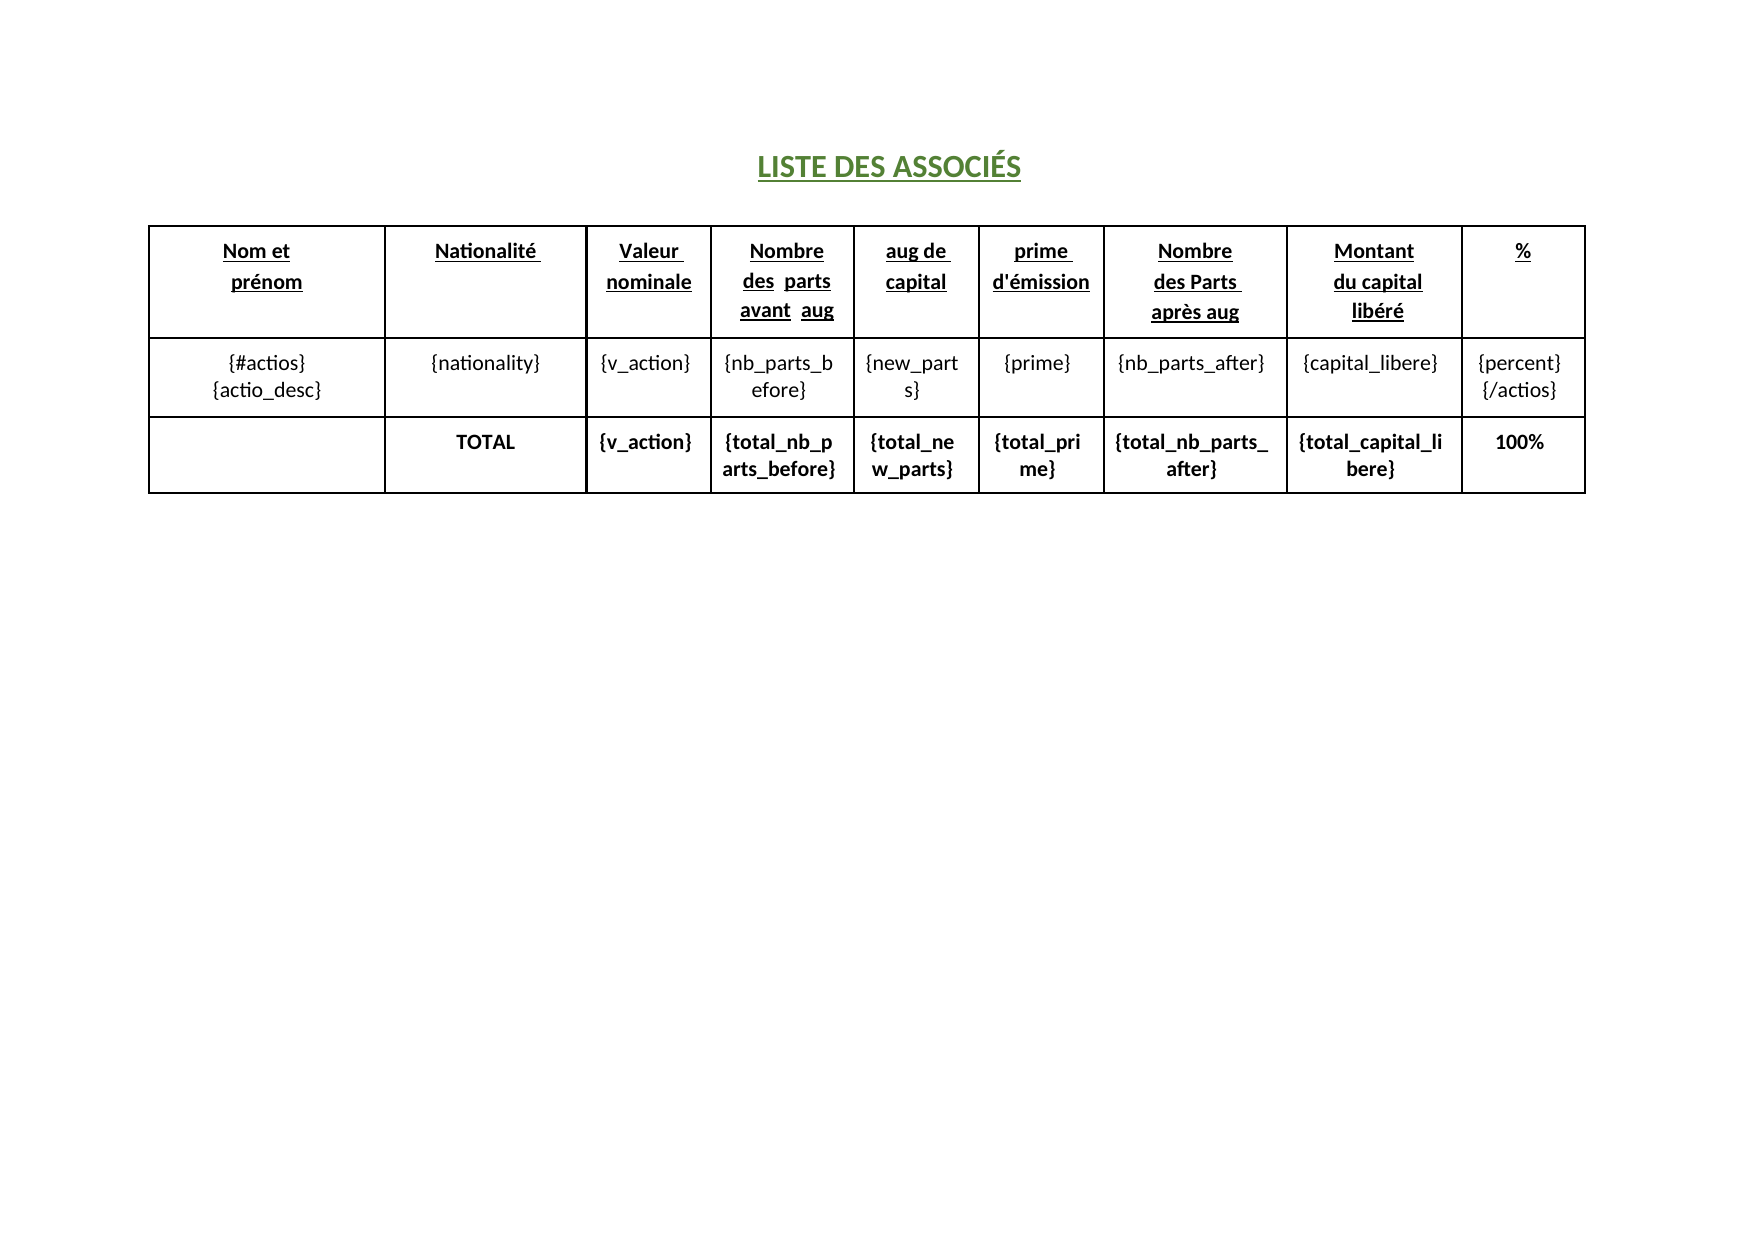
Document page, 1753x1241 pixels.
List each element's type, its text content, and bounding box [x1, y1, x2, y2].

table_cell {total_nb_parts_before} [712, 418, 853, 492]
table_cell {new_parts} [855, 339, 978, 416]
table_header aug de capital [855, 227, 978, 337]
table_header Nom et prénom [150, 227, 384, 337]
table_cell {capital_libere} [1288, 339, 1461, 416]
table_cell {nationality} [386, 339, 585, 416]
table_header Montant du capital libéré [1288, 227, 1461, 337]
table_header Nombre des parts avant aug [712, 227, 853, 337]
table_cell {nb_parts_after} [1105, 339, 1286, 416]
table_cell TOTAL [386, 418, 585, 492]
table_cell {v_action} [588, 418, 710, 492]
table_cell {#actios} {actio_desc} [150, 339, 384, 416]
text LISTE DES ASSOCIÉS [136, 146, 1021, 186]
table_cell {total_nb_parts_after} [1105, 418, 1286, 492]
table_cell {prime} [980, 339, 1103, 416]
table_cell {v_action} [588, 339, 710, 416]
table_header % [1463, 227, 1584, 337]
table_cell {total_prime} [980, 418, 1103, 492]
table_cell {total_capital_libere} [1288, 418, 1461, 492]
table_header prime d'émission [980, 227, 1103, 337]
table_header Valeur nominale [588, 227, 710, 337]
table_cell {nb_parts_before} [712, 339, 853, 416]
table_cell [150, 418, 384, 492]
table_header Nationalité [386, 227, 585, 337]
table_cell {total_new_parts} [855, 418, 978, 492]
table_header Nombre des Parts après aug [1105, 227, 1286, 337]
table_cell {percent} {/actios} [1463, 339, 1584, 416]
table_cell 100% [1463, 418, 1584, 492]
